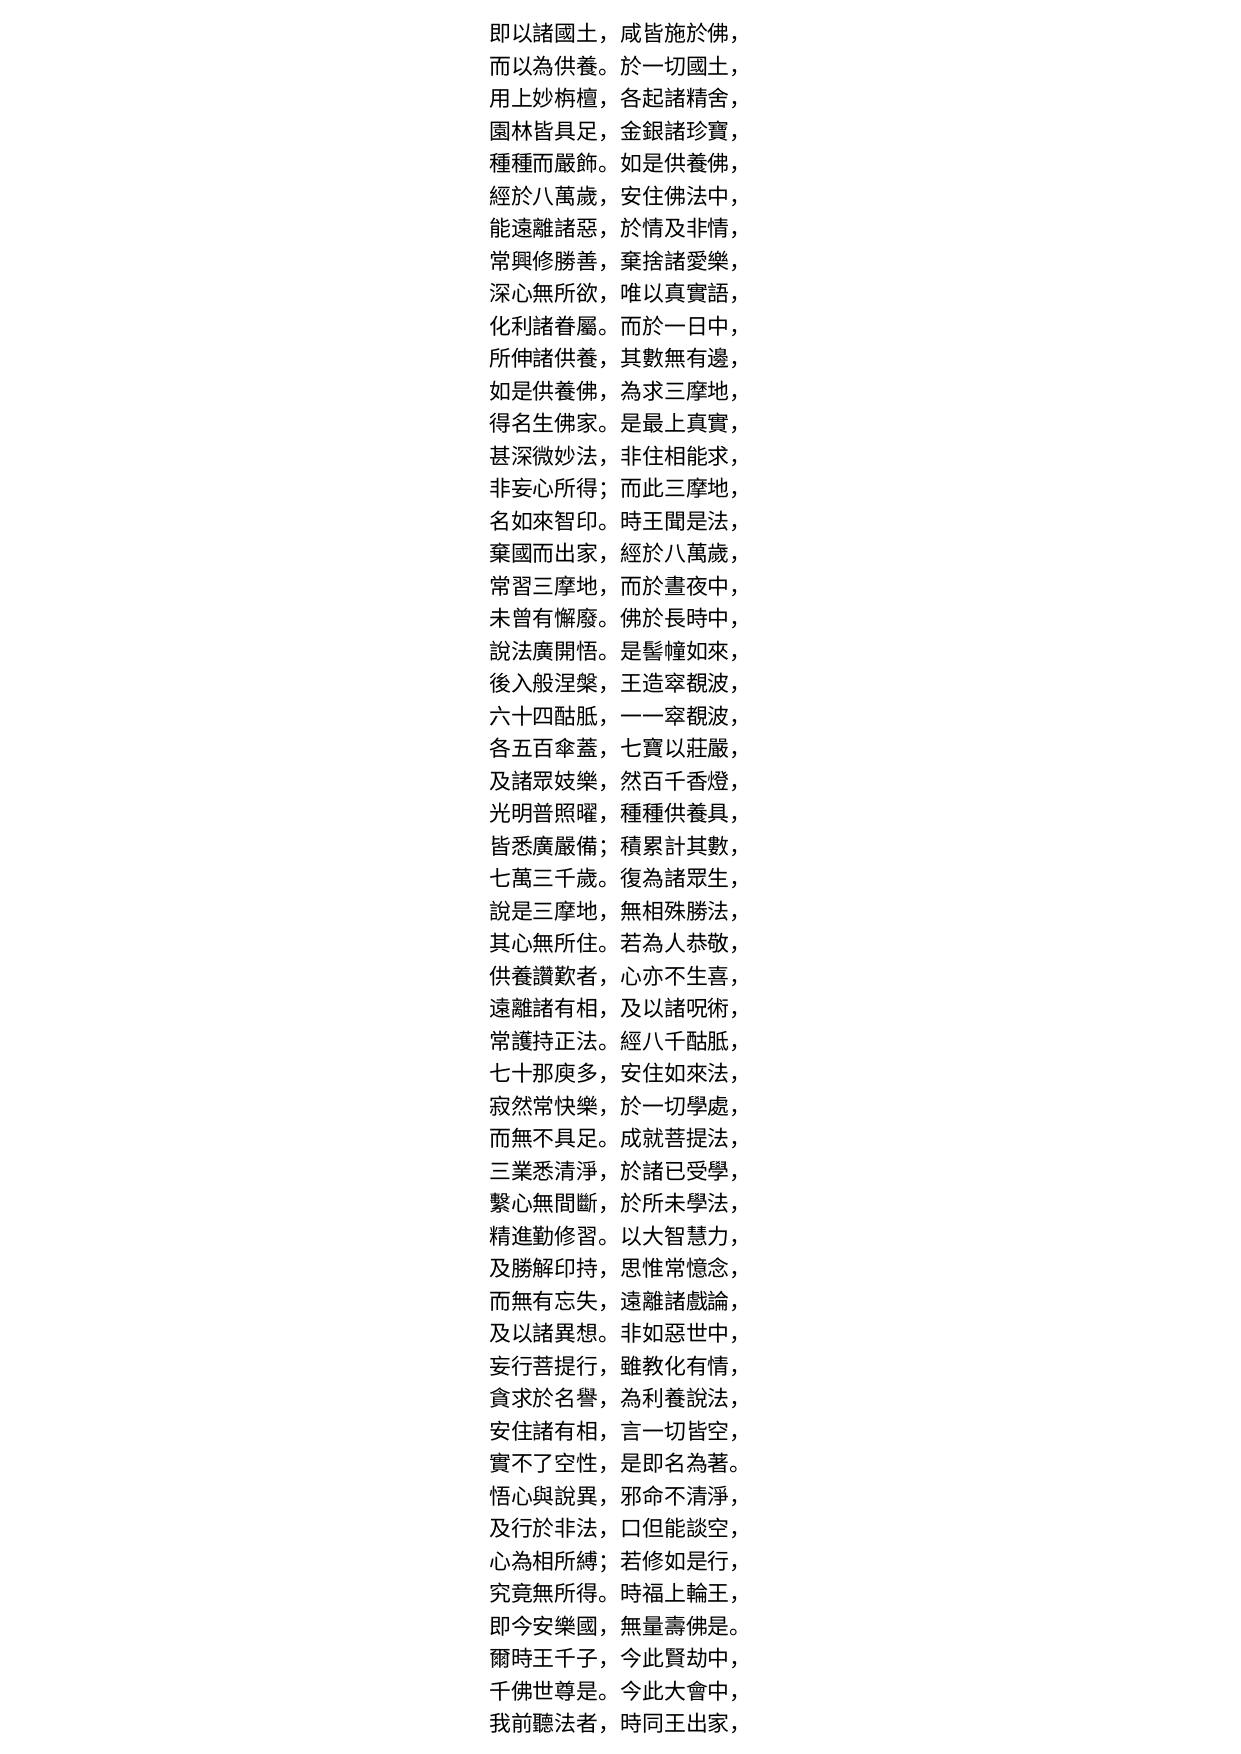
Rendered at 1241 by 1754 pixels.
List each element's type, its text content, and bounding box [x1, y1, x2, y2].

text 及諸眾妓樂，然百千香燈， [0, 763, 1240, 796]
text 種種而嚴飾。如是供養佛， [0, 146, 1240, 178]
text 能遠離諸惡，於情及非情， [0, 211, 1240, 243]
text 各五百傘蓋，七寶以莊嚴， [0, 731, 1240, 763]
text 千佛世尊是。今此大會中， [0, 1673, 1240, 1706]
text 及行於非法，口但能談空， [0, 1511, 1240, 1543]
text 說法廣開悟。是髻幢如來， [0, 633, 1240, 666]
text 供養讚歎者，心亦不生喜， [0, 958, 1240, 991]
text 安住諸有相，言一切皆空， [0, 1413, 1240, 1446]
text 後入般涅槃，王造窣覩波， [0, 666, 1240, 698]
text 六十四酤胝，一一窣覩波， [0, 698, 1240, 731]
text 經於八萬歲，安住佛法中， [0, 178, 1240, 211]
text 園林皆具足，金銀諸珍寶， [0, 113, 1240, 146]
text 而無不具足。成就菩提法， [0, 1121, 1240, 1153]
text 我前聽法者，時同王出家， [0, 1706, 1240, 1738]
text 棄國而出家，經於八萬歲， [0, 536, 1240, 568]
text 爾時王千子，今此賢劫中， [0, 1641, 1240, 1673]
text 精進勤修習。以大智慧力， [0, 1218, 1240, 1251]
text 用上妙栴檀，各起諸精舍， [0, 81, 1240, 113]
text 七萬三千歲。復為諸眾生， [0, 861, 1240, 893]
text 遠離諸有相，及以諸呪術， [0, 991, 1240, 1023]
text 其心無所住。若為人恭敬， [0, 926, 1240, 958]
text 繫心無間斷，於所未學法， [0, 1186, 1240, 1218]
text 及以諸異想。非如惡世中， [0, 1316, 1240, 1348]
text 心為相所縛；若修如是行， [0, 1543, 1240, 1576]
text 究竟無所得。時福上輪王， [0, 1576, 1240, 1608]
text 甚深微妙法，非住相能求， [0, 438, 1240, 471]
text 妄行菩提行，雖教化有情， [0, 1348, 1240, 1381]
text 所伸諸供養，其數無有邊， [0, 341, 1240, 373]
text 非妄心所得；而此三摩地， [0, 471, 1240, 503]
text 即以諸國土，咸皆施於佛， [0, 16, 1240, 48]
text 悟心與說異，邪命不清淨， [0, 1478, 1240, 1511]
text 七十那庾多，安住如來法， [0, 1056, 1240, 1088]
text 未曾有懈廢。佛於長時中， [0, 601, 1240, 633]
text 說是三摩地，無相殊勝法， [0, 893, 1240, 926]
text 常護持正法。經八千酤胝， [0, 1023, 1240, 1056]
text 而以為供養。於一切國土， [0, 48, 1240, 81]
text 常習三摩地，而於晝夜中， [0, 568, 1240, 601]
text 深心無所欲，唯以真實語， [0, 276, 1240, 308]
text 三業悉清淨，於諸已受學， [0, 1153, 1240, 1186]
text 即今安樂國，無量壽佛是。 [0, 1608, 1240, 1641]
text 如是供養佛，為求三摩地， [0, 373, 1240, 406]
text 寂然常快樂，於一切學處， [0, 1088, 1240, 1121]
text 皆悉廣嚴備；積累計其數， [0, 828, 1240, 861]
text 及勝解印持，思惟常憶念， [0, 1251, 1240, 1283]
text 得名生佛家。是最上真實， [0, 406, 1240, 438]
text 常興修勝善，棄捨諸愛樂， [0, 243, 1240, 276]
text 光明普照曜，種種供養具， [0, 796, 1240, 828]
text 實不了空性，是即名為著。 [0, 1446, 1240, 1478]
text 而無有忘失，遠離諸戲論， [0, 1283, 1240, 1316]
text 名如來智印。時王聞是法， [0, 503, 1240, 536]
text 貪求於名譽，為利養說法， [0, 1381, 1240, 1413]
text 化利諸眷屬。而於一日中， [0, 308, 1240, 341]
